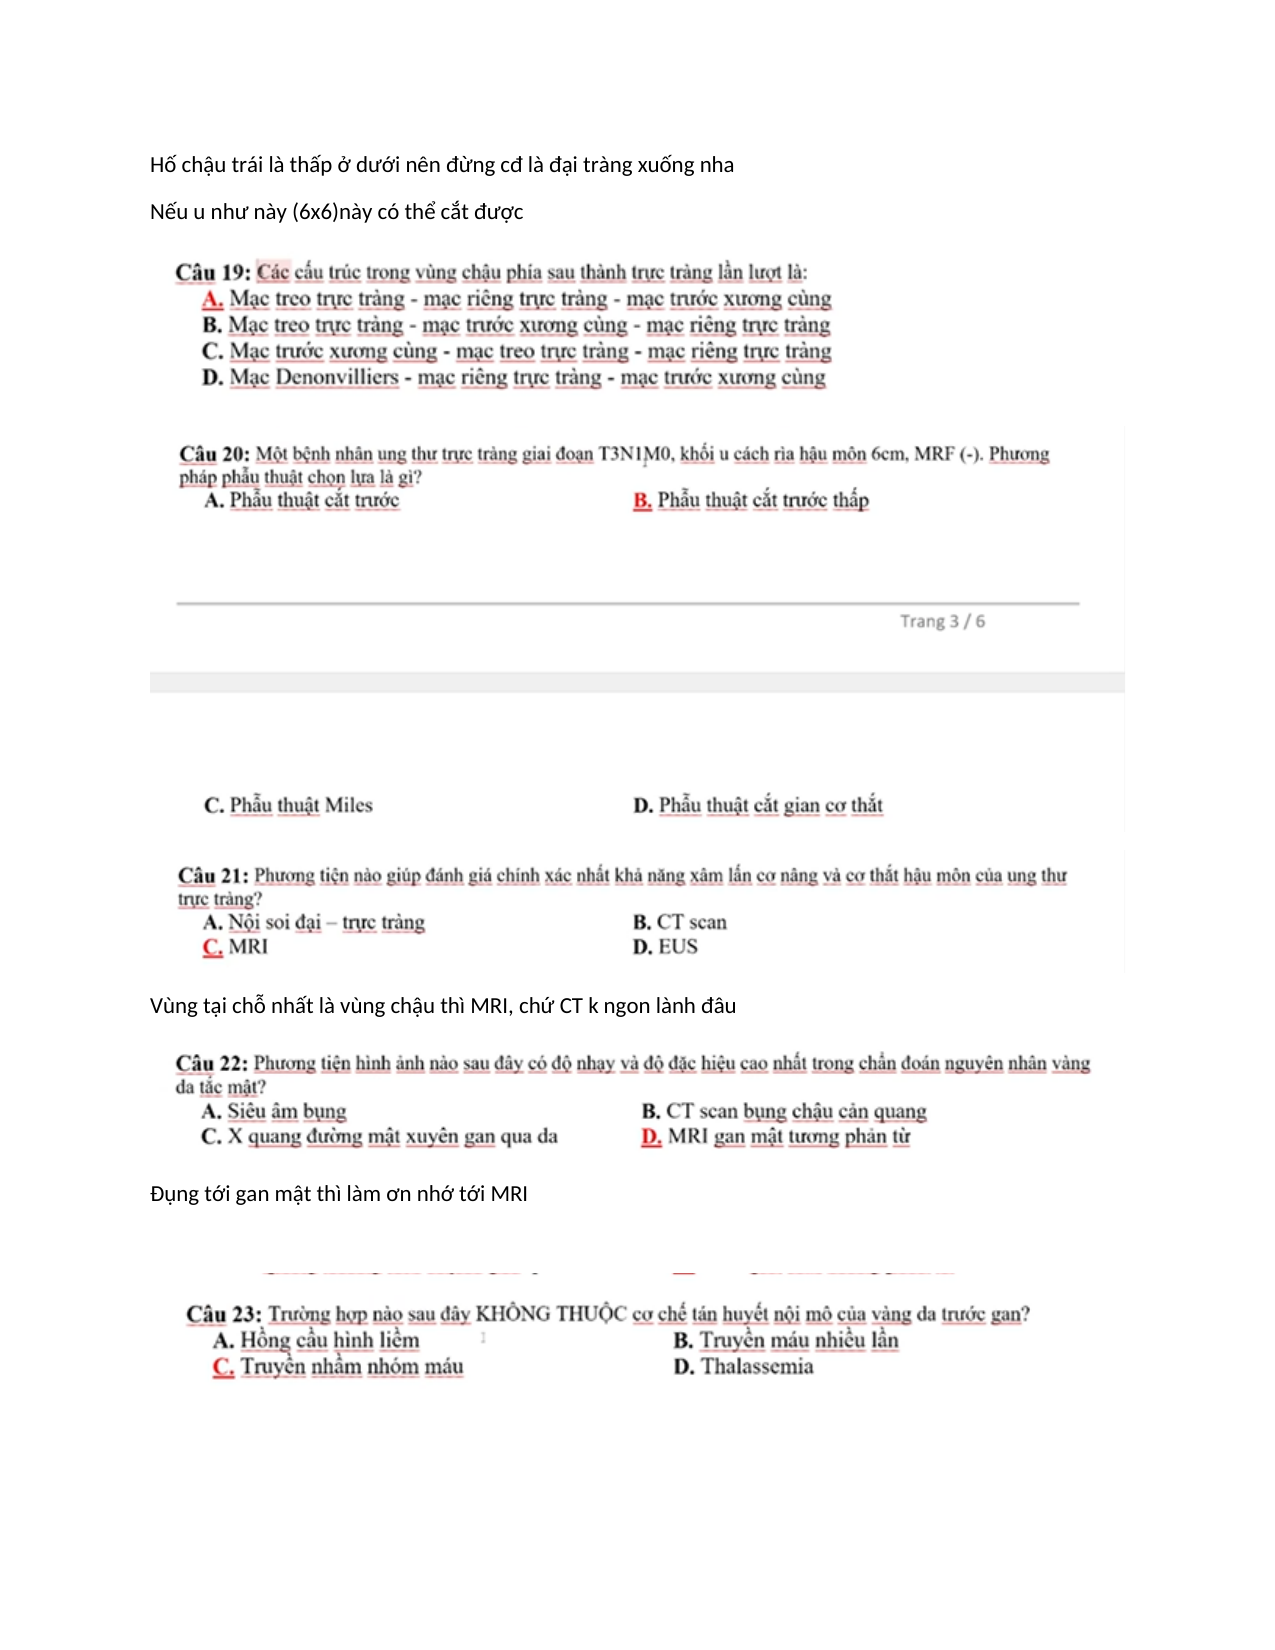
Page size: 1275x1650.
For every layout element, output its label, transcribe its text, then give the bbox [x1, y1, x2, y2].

text Đụng tới gan mật thì làm ơn nhớ tới MRI [150, 1179, 1125, 1207]
text Hố chậu trái là thấp ở dưới nên đừng cđ là đại tràng xuống nha [150, 150, 1125, 178]
picture [150, 243, 918, 408]
text Nếu u như này (6x6)này có thể cắt được [150, 197, 1125, 225]
picture [150, 1273, 1119, 1389]
picture [150, 850, 1125, 973]
picture [150, 426, 1125, 832]
text Vùng tại chỗ nhất là vùng chậu thì MRI, chứ CT k ngon lành đâu [150, 991, 1125, 1019]
picture [150, 1038, 1125, 1161]
